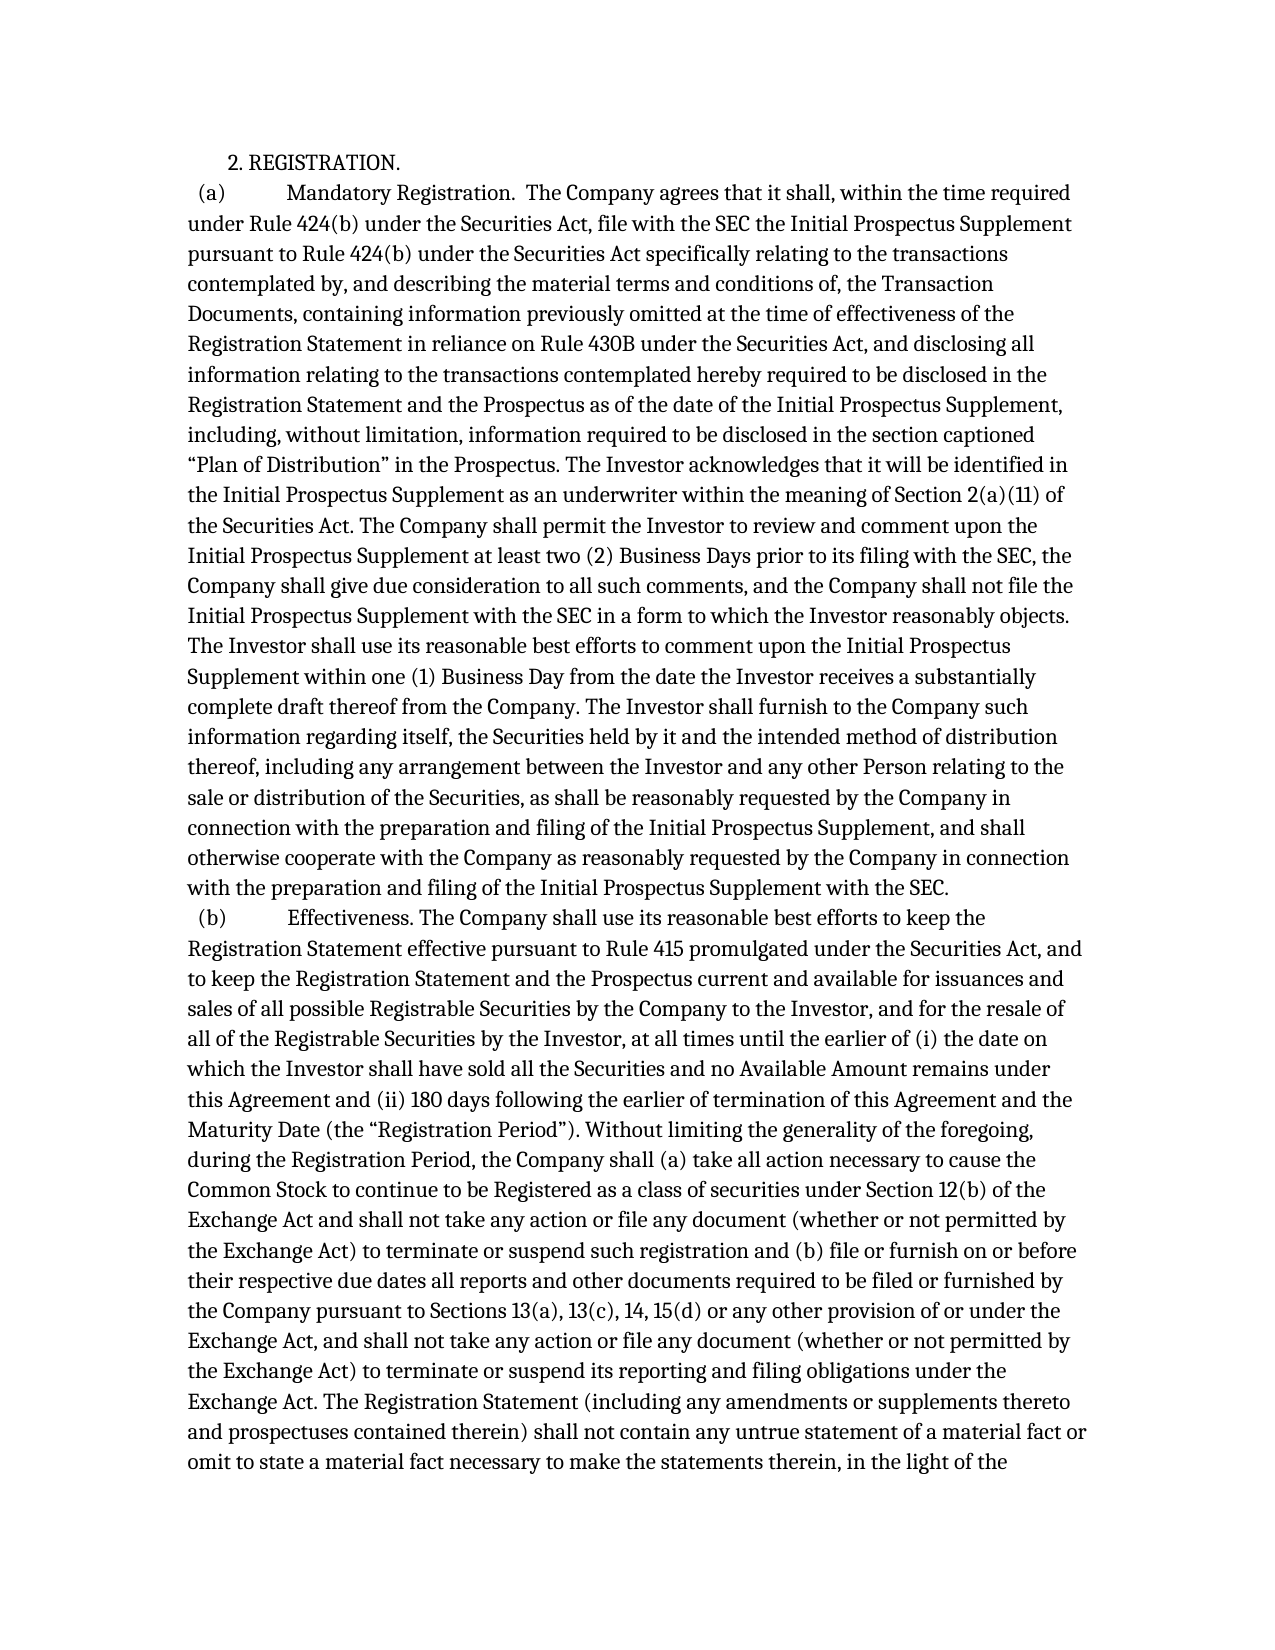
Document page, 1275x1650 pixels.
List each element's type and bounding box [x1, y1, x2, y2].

text [187, 150, 1087, 1475]
